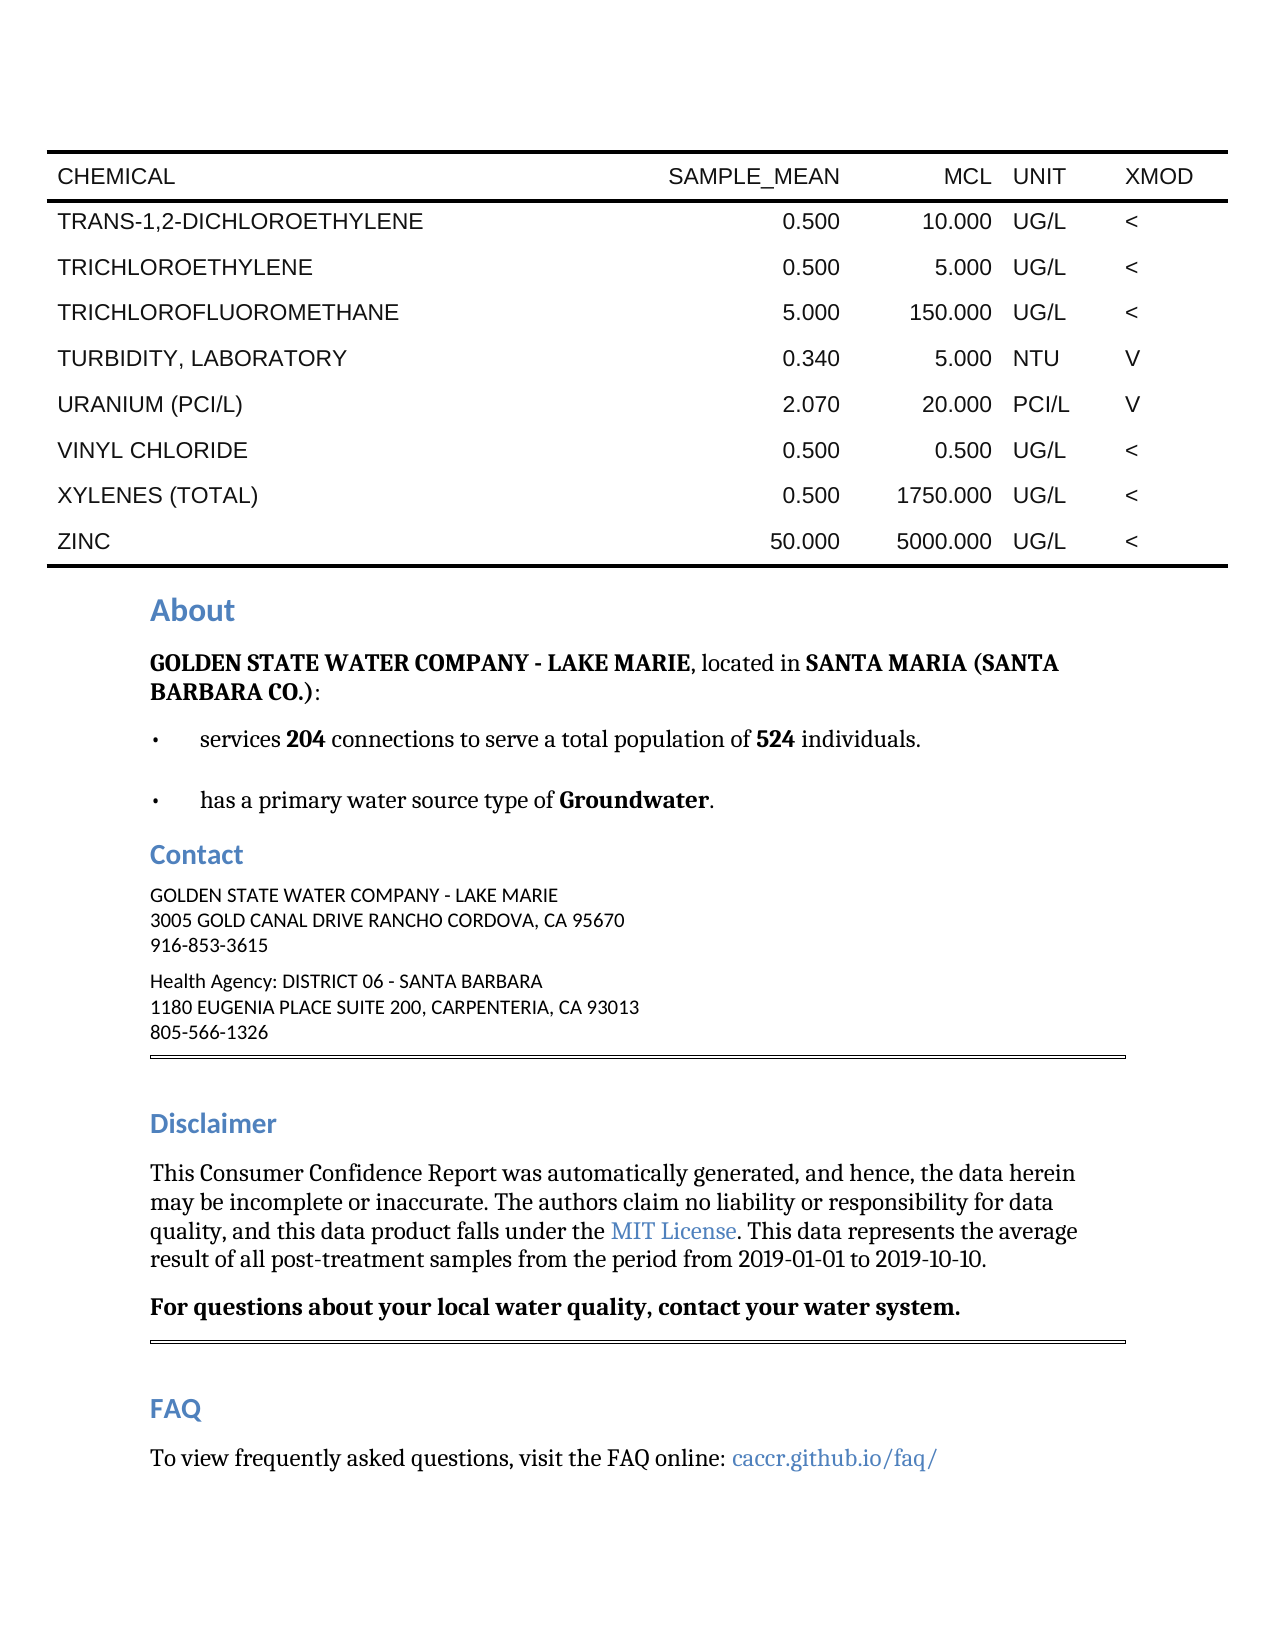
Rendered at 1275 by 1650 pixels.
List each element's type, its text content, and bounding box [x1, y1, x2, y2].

table_cell TURBIDITY, LABORATORY [47, 335, 638, 381]
table_cell URANIUM (PCI/L) [47, 381, 638, 427]
table_cell XYLENES (TOTAL) [47, 473, 638, 519]
table_cell 5.000 [850, 244, 1002, 289]
list has a primary water source type of Groundwater. [150, 786, 1125, 815]
table_header SAMPLE_MEAN [638, 154, 850, 198]
text This Consumer Confidence Report was automatically generated, and hence, the data herein may be incomplete or inaccurate. The authors claim no liability or responsibility for data quality, and this data product falls under the MIT License. This data represents the average result of all post-treatment samples from the period from 2019-01-01 to 2019-10-10. [150, 1159, 1125, 1274]
subtitle About [150, 589, 1125, 630]
table_cell 150.000 [850, 290, 1002, 335]
table_cell VINYL CHLORIDE [47, 427, 638, 472]
table_cell < [1114, 203, 1228, 244]
table_cell 0.500 [850, 427, 1002, 472]
table_cell < [1114, 244, 1228, 289]
table_cell 1750.000 [850, 473, 1002, 519]
table_cell 5.000 [850, 335, 1002, 381]
table_cell V [1114, 381, 1228, 427]
table_cell < [1114, 427, 1228, 472]
subtitle Disclaimer [150, 1105, 1125, 1140]
table_cell 0.500 [638, 427, 850, 472]
table_cell UG/L [1002, 290, 1114, 335]
list services 204 connections to serve a total population of 524 individuals. [150, 725, 1125, 782]
table_cell ZINC [47, 519, 638, 564]
text GOLDEN STATE WATER COMPANY - LAKE MARIE 3005 GOLD CANAL DRIVE RANCHO CORDOVA, CA 95670 916-853-3615 [150, 882, 1125, 958]
table_cell 0.500 [638, 203, 850, 244]
table_cell UG/L [1002, 473, 1114, 519]
table_cell 10.000 [850, 203, 1002, 244]
table_cell TRANS-1,2-DICHLOROETHYLENE [47, 203, 638, 244]
table_cell 0.500 [638, 473, 850, 519]
table_header CHEMICAL [47, 154, 638, 198]
table_cell UG/L [1002, 427, 1114, 472]
table_cell UG/L [1002, 203, 1114, 244]
text Health Agency: DISTRICT 06 - SANTA BARBARA 1180 EUGENIA PLACE SUITE 200, CARPENTERIA, CA 93013 805-566-1326 [150, 968, 1125, 1045]
table_cell UG/L [1002, 244, 1114, 289]
table_cell < [1114, 290, 1228, 335]
subtitle FAQ [150, 1390, 1125, 1426]
table_cell NTU [1002, 335, 1114, 381]
table_cell < [1114, 519, 1228, 564]
table_cell TRICHLOROFLUOROMETHANE [47, 290, 638, 335]
table_cell UG/L [1002, 519, 1114, 564]
table_cell 0.500 [638, 244, 850, 289]
text To view frequently asked questions, visit the FAQ online: caccr.github.io/faq/ [150, 1444, 1125, 1473]
text GOLDEN STATE WATER COMPANY - LAKE MARIE, located in SANTA MARIA (SANTA BARBARA CO.): [150, 649, 1125, 706]
table_cell 0.340 [638, 335, 850, 381]
table_cell V [1114, 335, 1228, 381]
text For questions about your local water quality, contact your water system. [150, 1293, 1125, 1322]
table_cell TRICHLOROETHYLENE [47, 244, 638, 289]
subtitle Contact [150, 836, 1125, 871]
table_cell 50.000 [638, 519, 850, 564]
table_cell < [1114, 473, 1228, 519]
table_cell PCI/L [1002, 381, 1114, 427]
table_cell 5.000 [638, 290, 850, 335]
table_cell 20.000 [850, 381, 1002, 427]
table_header MCL [850, 154, 1002, 198]
table_cell 2.070 [638, 381, 850, 427]
table_header UNIT [1002, 154, 1114, 198]
table_header XMOD [1114, 154, 1228, 198]
table_cell 5000.000 [850, 519, 1002, 564]
